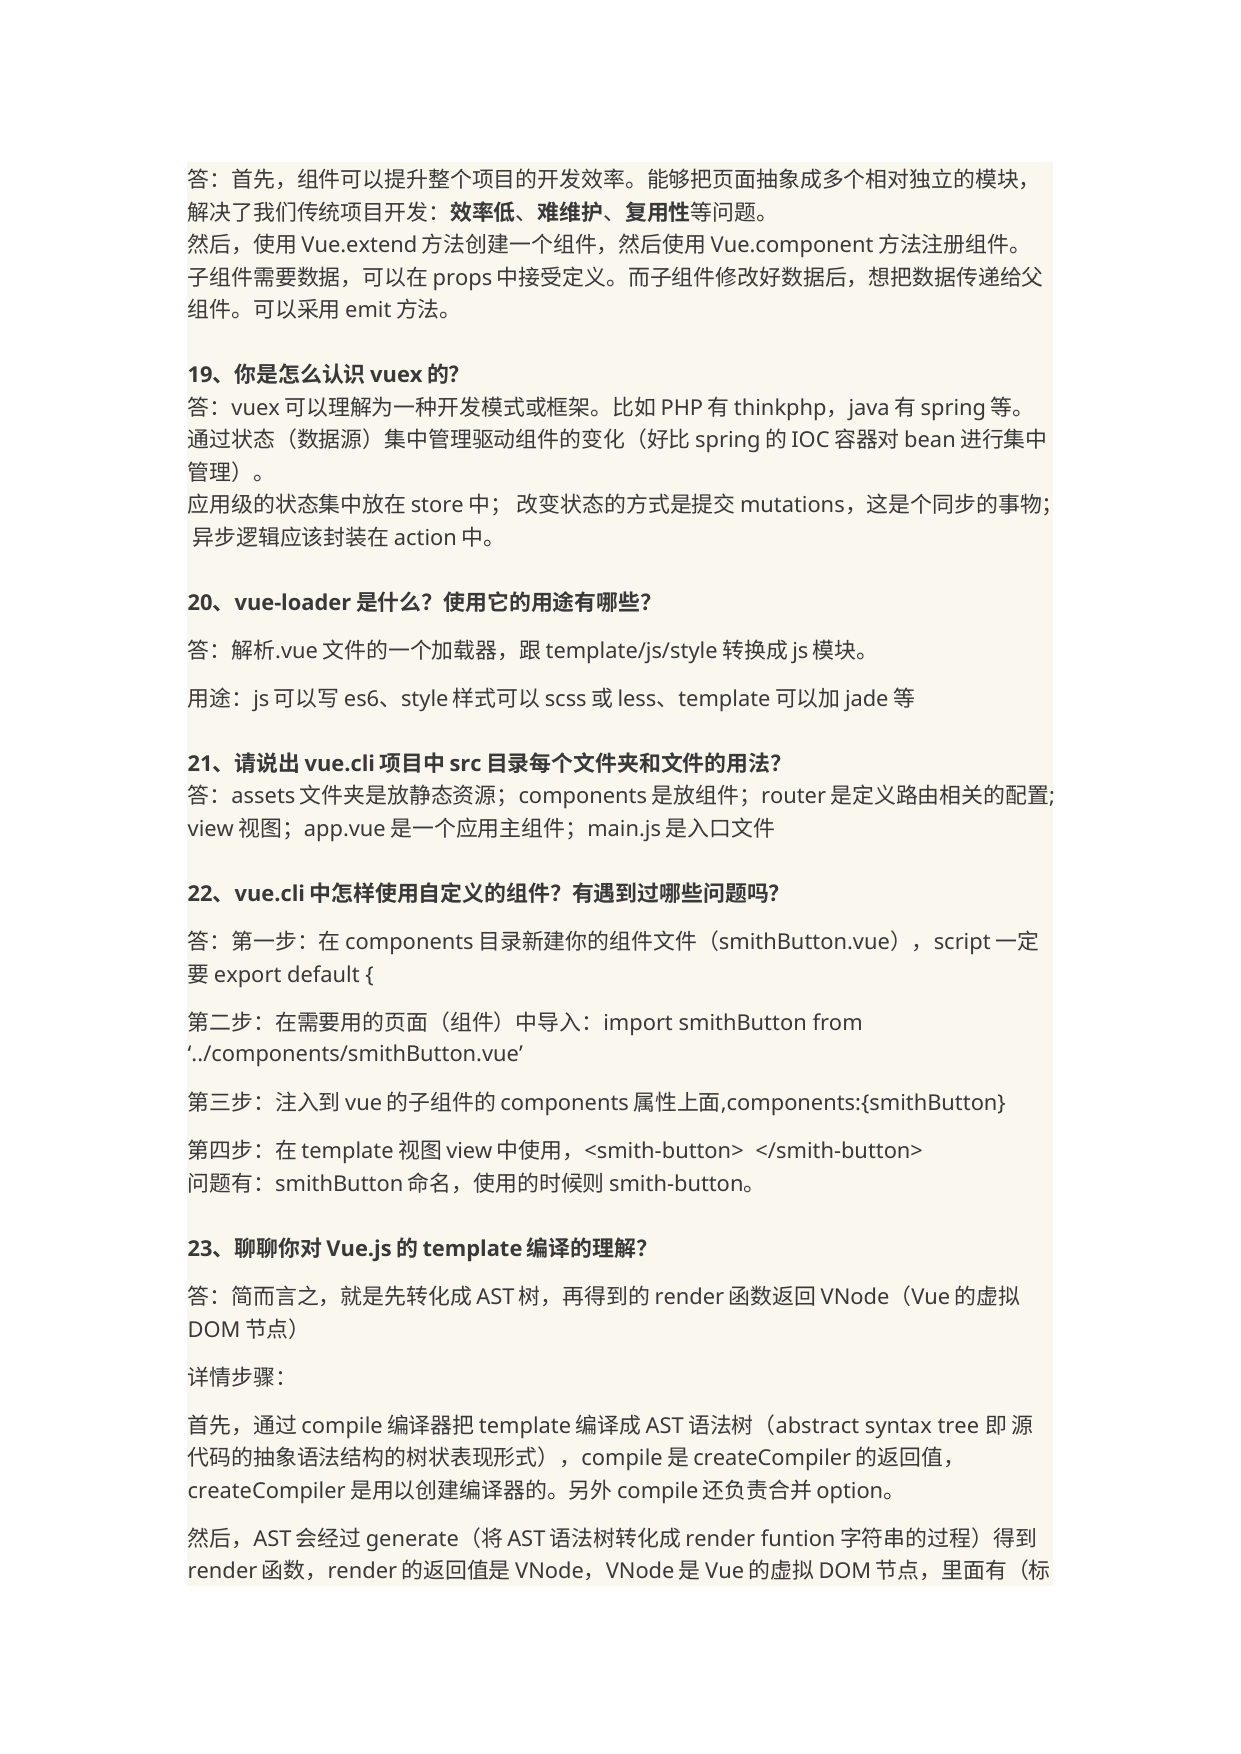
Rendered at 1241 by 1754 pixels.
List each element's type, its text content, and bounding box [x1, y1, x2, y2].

text 答：第一步：在components目录新建你的组件文件（smithButton.vue），script一定要export default { [187, 924, 1053, 989]
text 第二步：在需要用的页面（组件）中导入：import smithButton from ‘../components/smithButton.vue’ [187, 1004, 1053, 1069]
text 第四步：在template视图view中使用，<smith-button> </smith-button> 问题有：smithButton命名，使用的时候则smith-button。 [187, 1133, 1053, 1231]
text 第三步：注入到vue的子组件的components属性上面,components:{smithButton} [187, 1085, 1053, 1118]
text 19、你是怎么认识vuex的？ [187, 357, 1053, 389]
text 22、vue.cli中怎样使用自定义的组件？有遇到过哪些问题吗？ [187, 876, 1053, 908]
text 详情步骤： [187, 1359, 1053, 1392]
text 23、聊聊你对Vue.js的template编译的理解？ [187, 1231, 1053, 1263]
text 答：vuex可以理解为一种开发模式或框架。比如PHP有thinkphp，java有spring等。 通过状态（数据源）集中管理驱动组件的变化（好比spring的IOC容器对bean进行集中管理）。 [187, 389, 1053, 487]
text 答：简而言之，就是先转化成AST树，再得到的render函数返回VNode（Vue的虚拟DOM节点） [187, 1279, 1053, 1344]
text 应用级的状态集中放在store中； 改变状态的方式是提交mutations，这是个同步的事物； 异步逻辑应该封装在action中。 [187, 487, 1053, 584]
text 答：assets文件夹是放静态资源；components是放组件；router是定义路由相关的配置;view视图；app.vue是一个应用主组件；main.js是入口文件 [187, 778, 1053, 876]
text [187, 1521, 1053, 1586]
text 答：首先，组件可以提升整个项目的开发效率。能够把页面抽象成多个相对独立的模块，解决了我们传统项目开发：效率低、难维护、复用性等问题。 [187, 162, 1053, 227]
text 21、请说出vue.cli项目中src目录每个文件夹和文件的用法？ [187, 746, 1053, 778]
text 首先，通过compile编译器把template编译成AST语法树（abstract syntax tree 即 源代码的抽象语法结构的树状表现形式），compile是createCompiler的返回值，createCompiler是用以创建编译器的。另外compile还负责合并option。 [187, 1408, 1053, 1505]
text 用途：js可以写es6、style样式可以scss或less、template可以加jade等 [187, 681, 1053, 746]
text 然后，使用Vue.extend方法创建一个组件，然后使用Vue.component方法注册组件。子组件需要数据，可以在props中接受定义。而子组件修改好数据后，想把数据传递给父组件。可以采用emit方法。 [187, 227, 1053, 357]
text 答：解析.vue文件的一个加载器，跟template/js/style转换成js模块。 [187, 633, 1053, 665]
text 20、vue-loader是什么？使用它的用途有哪些？ [187, 584, 1053, 617]
